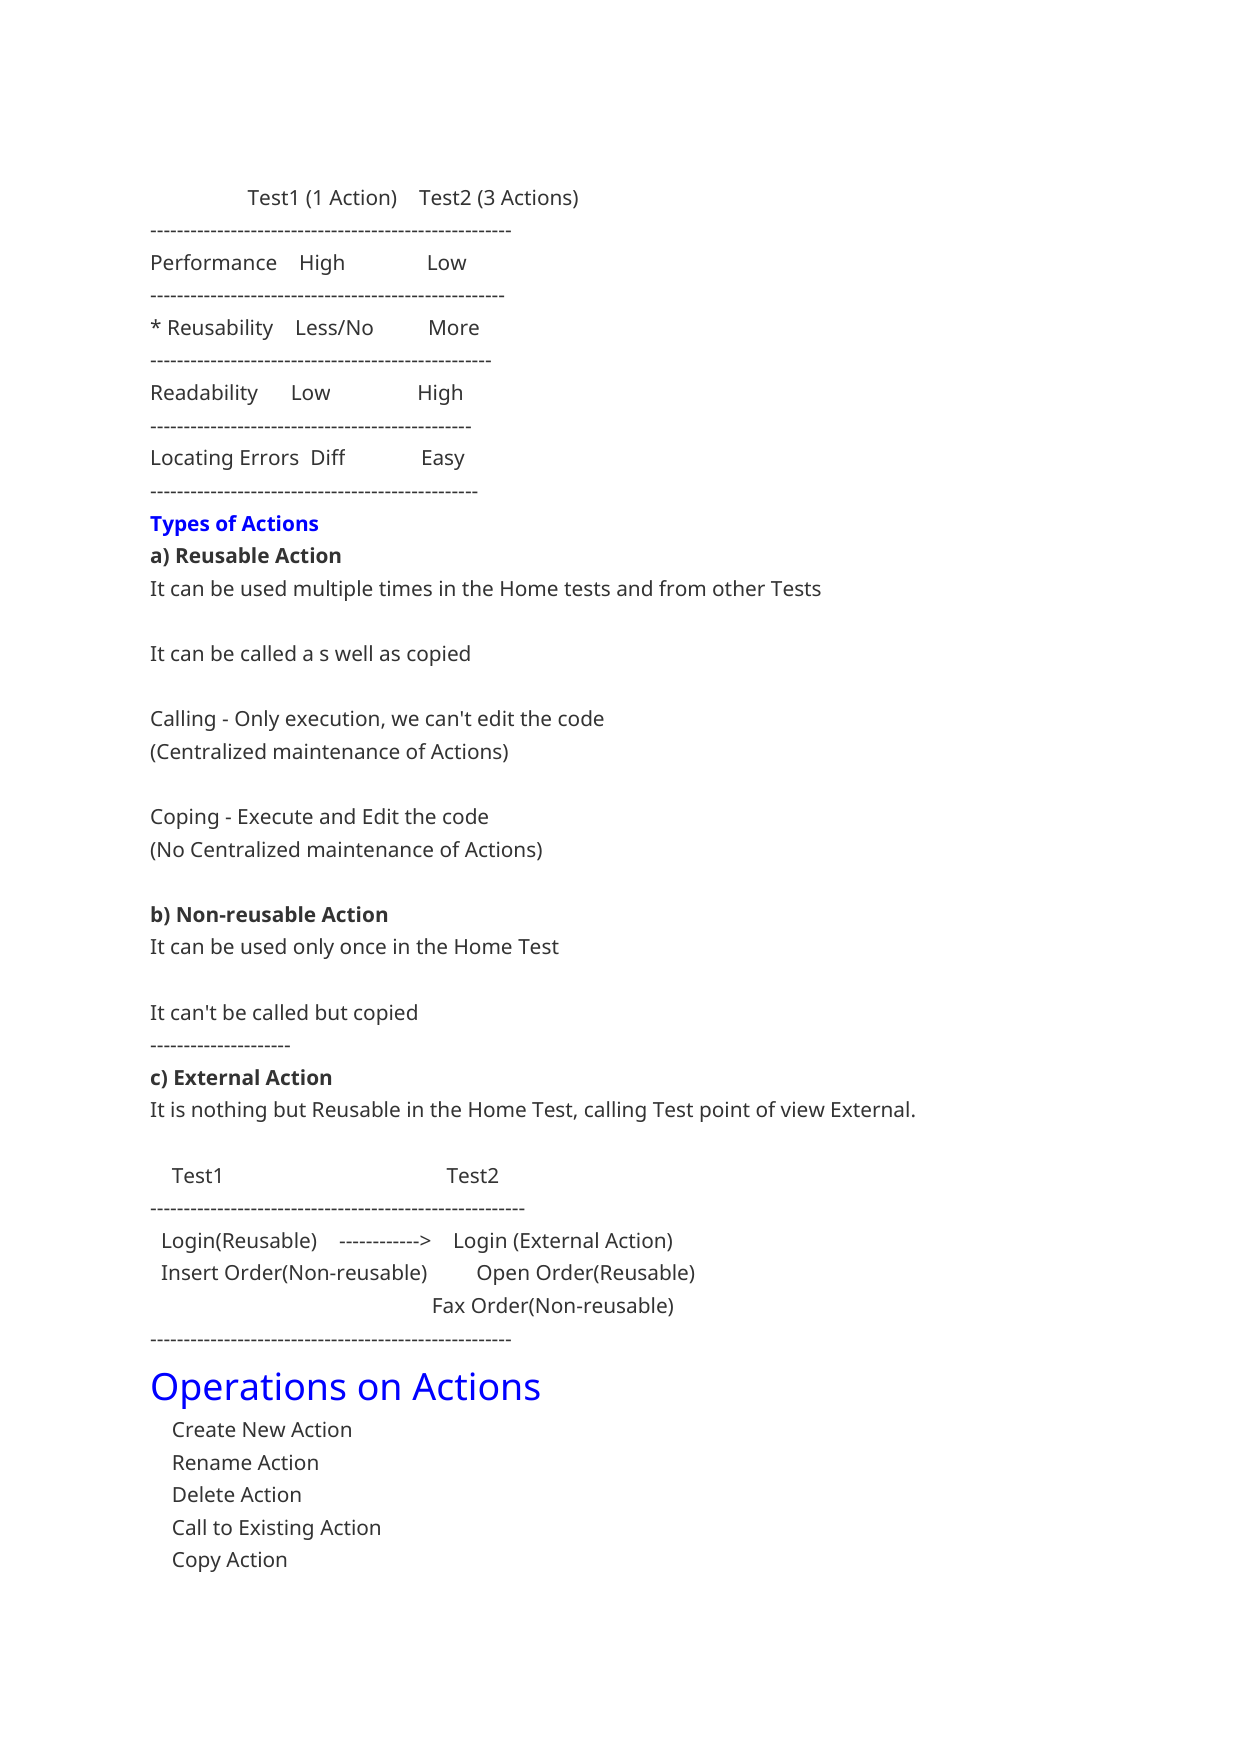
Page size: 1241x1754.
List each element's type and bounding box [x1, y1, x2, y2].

text [150, 150, 1090, 1574]
